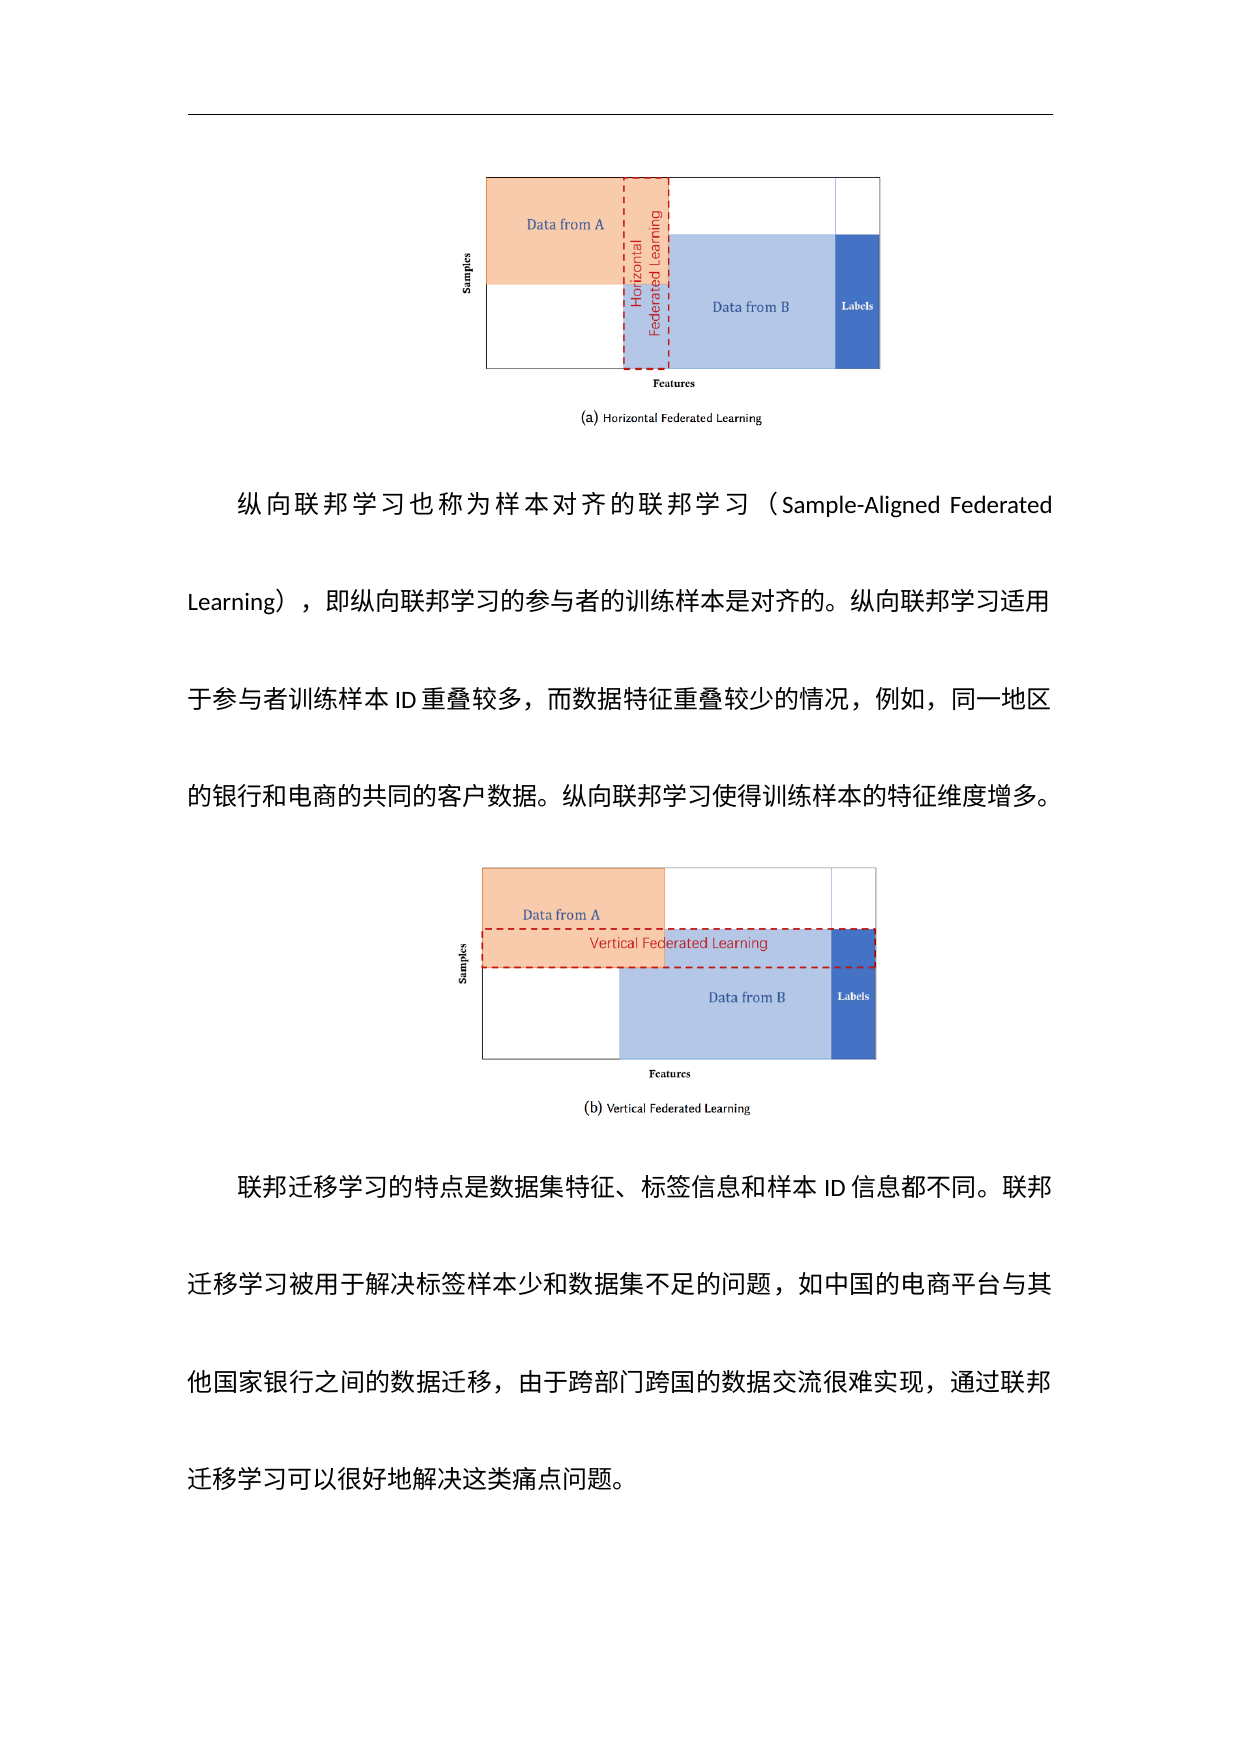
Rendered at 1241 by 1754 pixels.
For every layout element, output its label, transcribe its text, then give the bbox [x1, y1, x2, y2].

picture [237, 162, 1102, 434]
text 纵向联邦学习也称为样本对齐的联邦学习（Sample-Aligned Federated Learning），即纵向联邦学习的参与者的训练样本是对齐的。纵向联邦学习适用于参与者训练样本ID重叠较多，而数据特征重叠较少的情况，例如，同一地区的银行和电商的共同的客户数据。纵向联邦学习使得训练样本的特征维度增多。 [187, 470, 1053, 827]
picture [237, 845, 1102, 1121]
text 联邦迁移学习的特点是数据集特征、标签信息和样本ID信息都不同。联邦迁移学习被用于解决标签样本少和数据集不足的问题，如中国的电商平台与其他国家银行之间的数据迁移，由于跨部门跨国的数据交流很难实现，通过联邦迁移学习可以很好地解决这类痛点问题。 [187, 1153, 1053, 1511]
